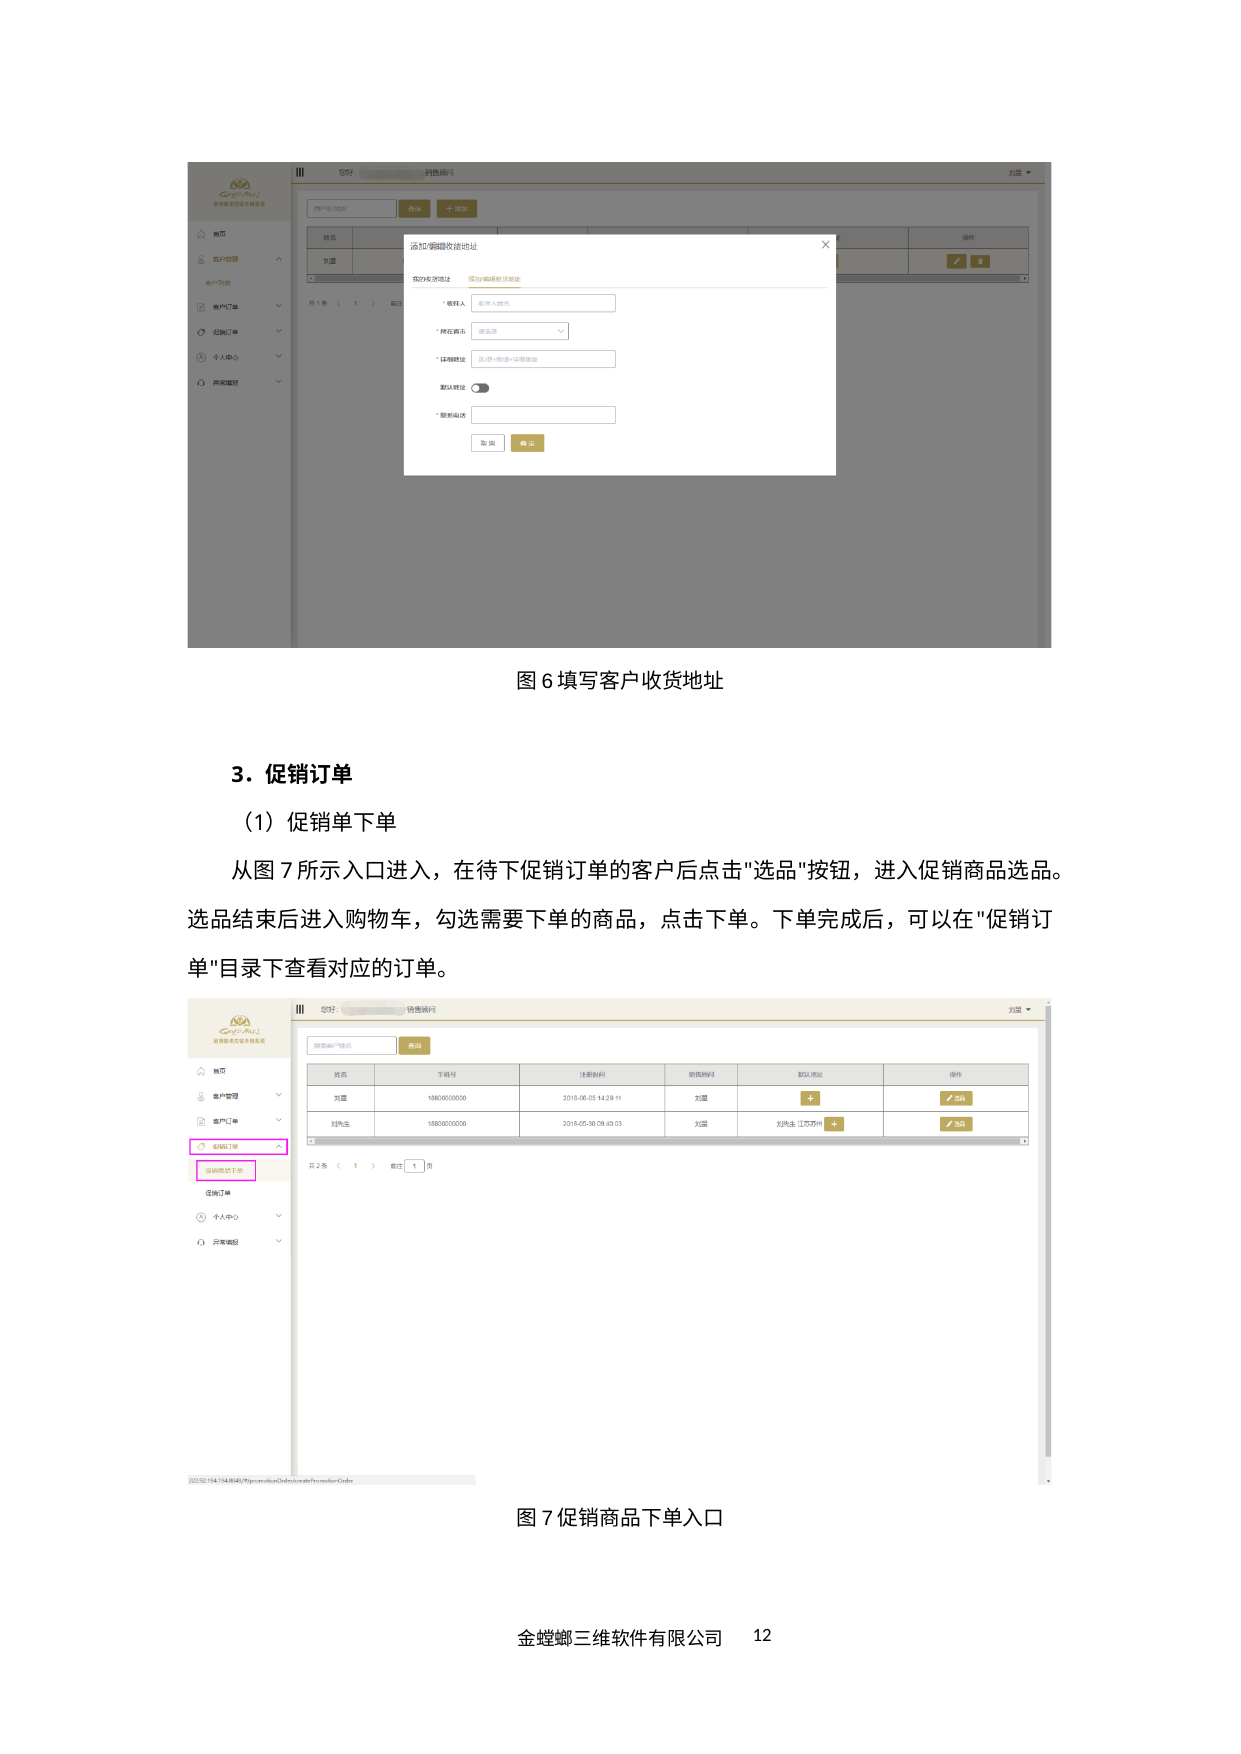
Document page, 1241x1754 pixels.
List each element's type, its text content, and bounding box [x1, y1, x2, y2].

picture [187, 998, 1052, 1485]
picture [187, 162, 1052, 648]
text 图 7 促销商品下单入口 [187, 1499, 1053, 1532]
text 图 6 填写客户收货地址 [187, 663, 1053, 695]
list 从图7所示入口进入，在待下促销订单的客户后点击"选品"按钮，进入促销商品选品。选品结束后进入购物车，勾选需要下单的商品，点击下单。下单完成后，可以在"促销订单"目录下查看对应的订单。 [187, 853, 1053, 983]
list 促销订单 [187, 756, 1053, 789]
list 促销单下单 [187, 804, 1053, 837]
